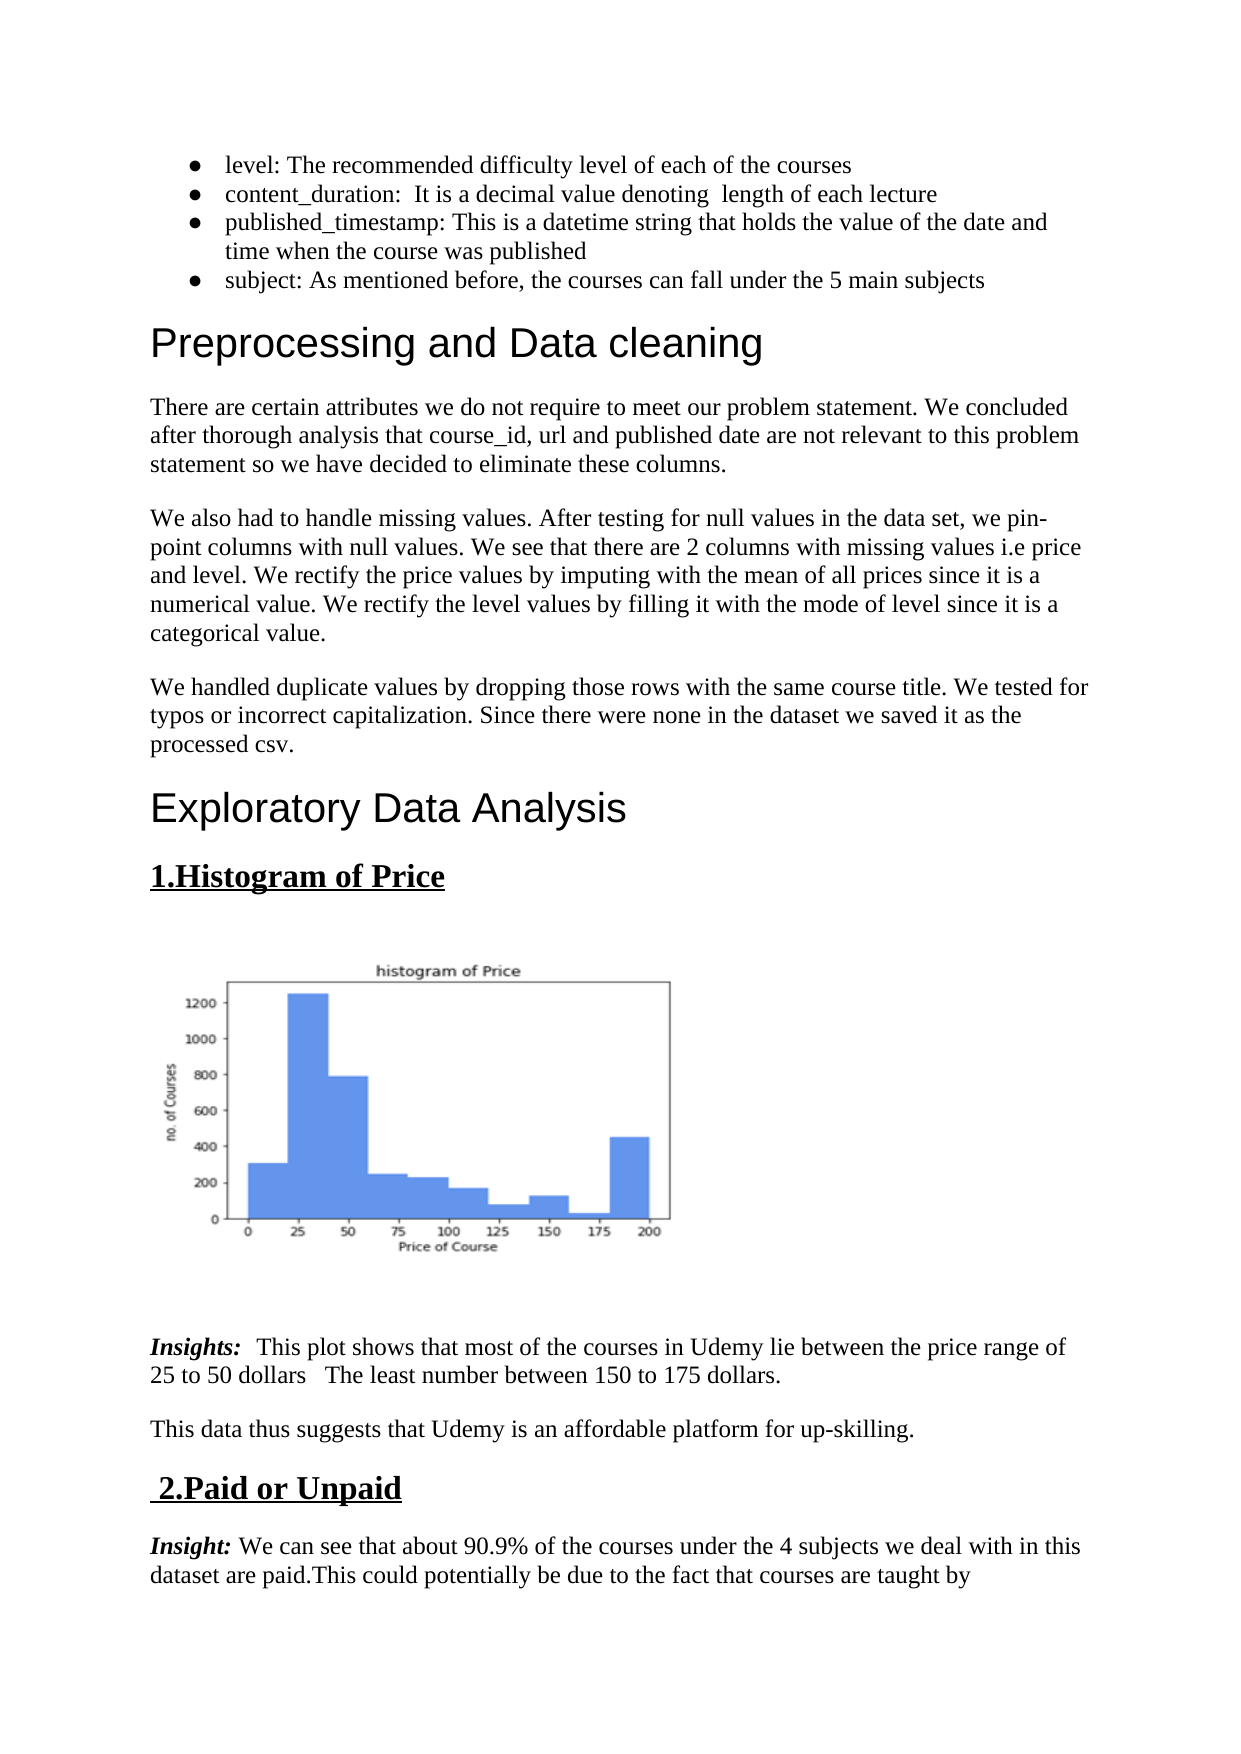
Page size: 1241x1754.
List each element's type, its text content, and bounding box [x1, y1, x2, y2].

picture [150, 952, 707, 1270]
subtitle Preprocessing and Data cleaning [150, 319, 1090, 367]
list level: The recommended difficulty level of each of the courses [187, 150, 1090, 179]
text 2.Paid or Unpaid [150, 1468, 1090, 1506]
list content_duration: It is a decimal value denoting length of each lecture [187, 179, 1090, 207]
text We handled duplicate values by dropping those rows with the same course title. We tested for typos or incorrect capitalization. Since there were none in the dataset we saved it as the processed csv. [150, 672, 1090, 758]
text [150, 1531, 1090, 1589]
text There are certain attributes we do not require to meet our problem statement. We concluded after thorough analysis that course_id, url and published date are not relevant to this problem statement so we have decided to eliminate these columns. [150, 392, 1090, 478]
text We also had to handle missing values. After testing for null values in the data set, we pin-point columns with null values. We see that there are 2 columns with missing values i.e price and level. We rectify the price values by imputing with the mean of all prices since it is a numerical value. We rectify the level values by filling it with the mode of level since it is a categorical value. [150, 503, 1090, 647]
subtitle 1.Histogram of Price [150, 856, 1090, 894]
text This data thus suggests that Udemy is an affordable platform for up-skilling. [150, 1414, 1090, 1443]
list subject: As mentioned before, the courses can fall under the 5 main subjects [187, 265, 1090, 294]
subtitle Exploratory Data Analysis [150, 783, 1090, 831]
list published_timestamp: This is a datetime string that holds the value of the date and time when the course was published [187, 207, 1090, 265]
